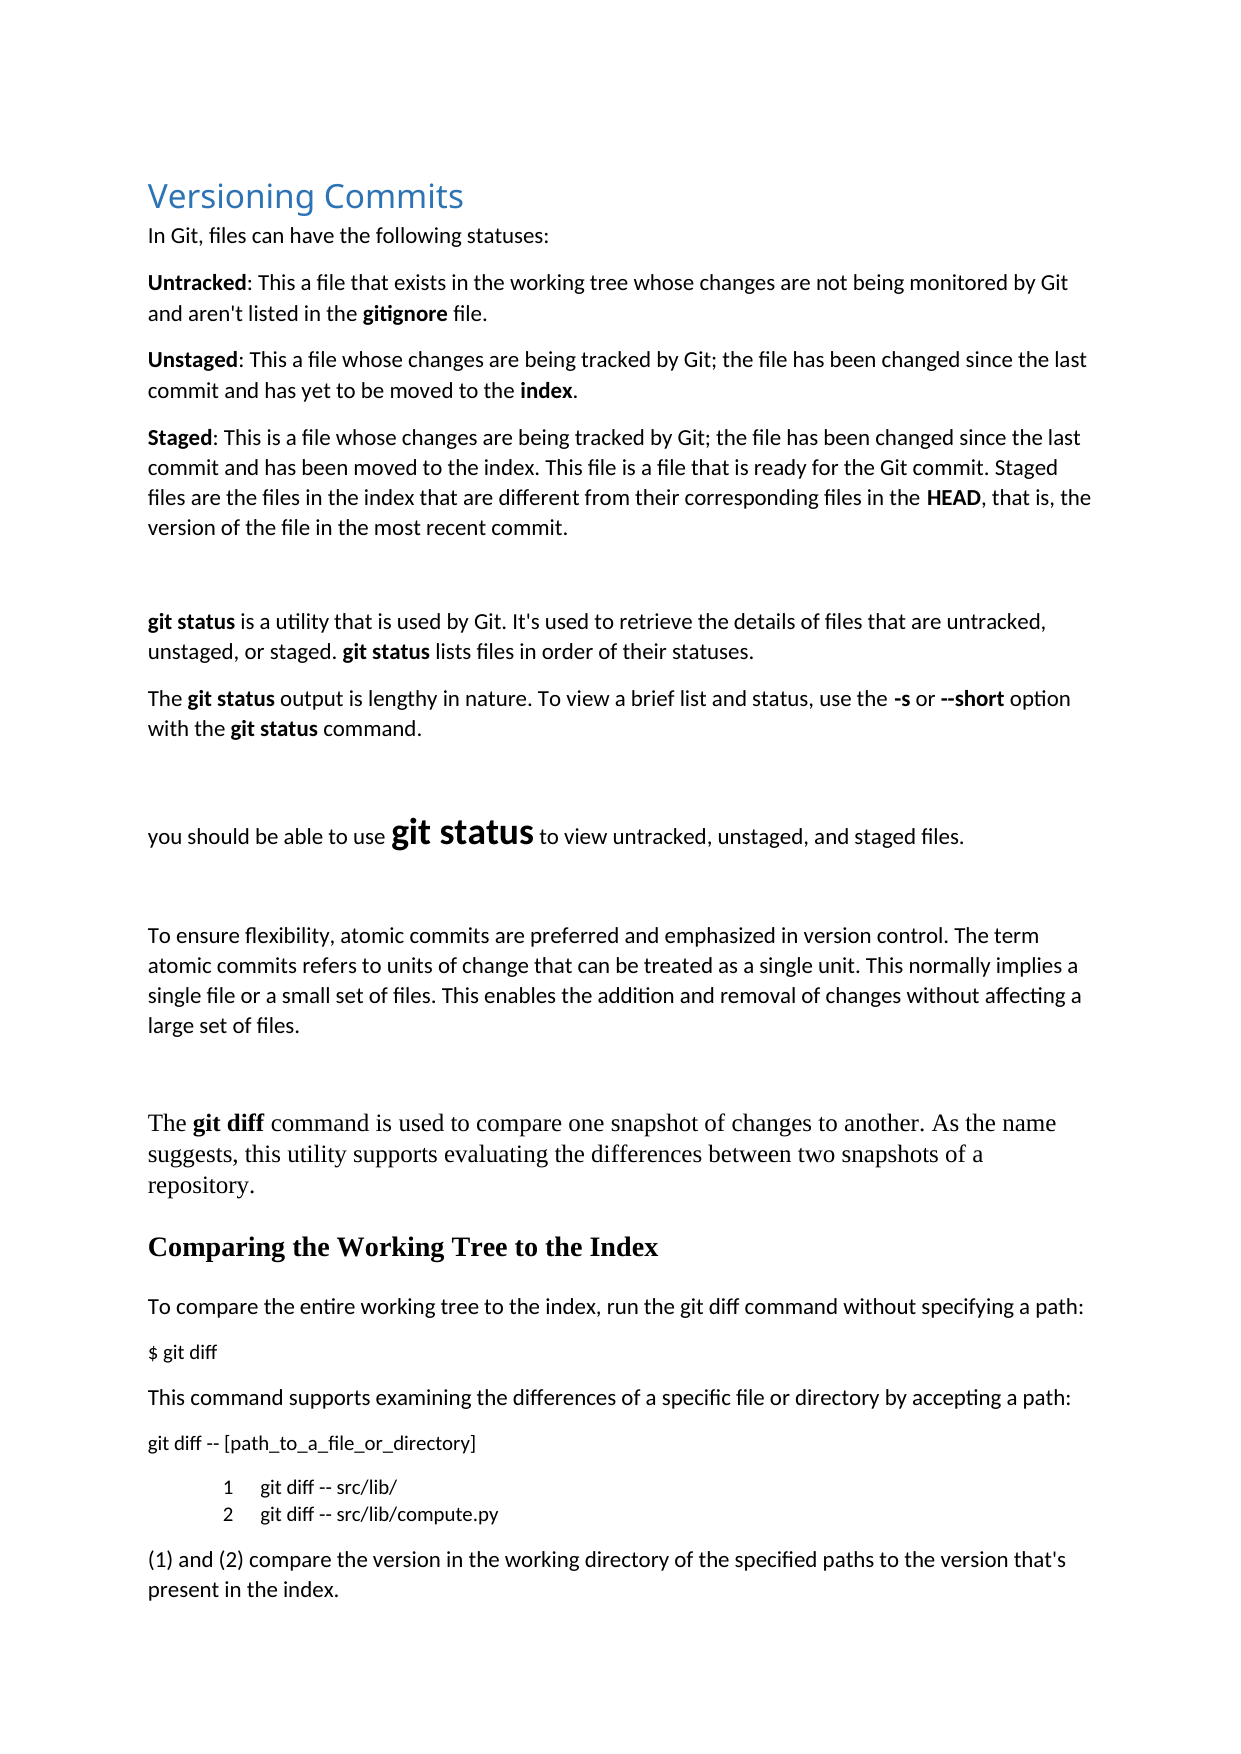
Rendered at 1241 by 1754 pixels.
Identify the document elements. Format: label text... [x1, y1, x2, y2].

subtitle Comparing the Working Tree to the Index [148, 1230, 1093, 1263]
subtitle Versioning Commits [148, 173, 1093, 218]
list git diff -- src/lib/ [223, 1474, 1093, 1499]
text Unstaged: This a file whose changes are being tracked by Git; the file has been changed since the last commit and has yet to be moved to the index. [148, 346, 1093, 404]
text $ git diff [148, 1339, 1093, 1364]
text you should be able to use git status to view untracked, unstaged, and staged files. [148, 808, 1093, 854]
text The git diff command is used to compare one snapshot of changes to another. As the name suggests, this utility supports evaluating the differences between two snapshots of a repository. [148, 1108, 1093, 1199]
text To compare the entire working tree to the index, run the git diff command without specifying a path: [148, 1292, 1093, 1320]
text git status is a utility that is used by Git. It's used to retrieve the details of files that are untracked, unstaged, or staged. git status lists files in order of their statuses. [148, 607, 1093, 665]
text (1) and (2) compare the version in the working directory of the specified paths to the version that's present in the index. [148, 1545, 1093, 1603]
list git diff -- src/lib/compute.py [223, 1501, 1093, 1527]
text Untracked: This a file that exists in the working tree whose changes are not being monitored by Git and aren't listed in the gitignore file. [148, 268, 1093, 327]
text In Git, files can have the following statuses: [148, 222, 1093, 249]
text This command supports examining the differences of a specific file or directory by accepting a path: [148, 1383, 1093, 1411]
text The git status output is lengthy in nature. To view a brief list and status, use the -s or --short option with the git status command. [148, 684, 1093, 742]
text Staged: This is a file whose changes are being tracked by Git; the file has been changed since the last commit and has been moved to the index. This file is a file that is ready for the Git commit. Staged files are the files in the index that are different from their corresponding files in the HEAD, that is, the version of the file in the most recent commit. [148, 423, 1093, 541]
text To ensure flexibility, atomic commits are preferred and emphasized in version control. The term atomic commits refers to units of change that can be treated as a single unit. This normally implies a single file or a small set of files. This enables the addition and removal of changes without affecting a large set of files. [148, 921, 1093, 1040]
text git diff -- [path_to_a_file_or_directory] [148, 1430, 1093, 1455]
